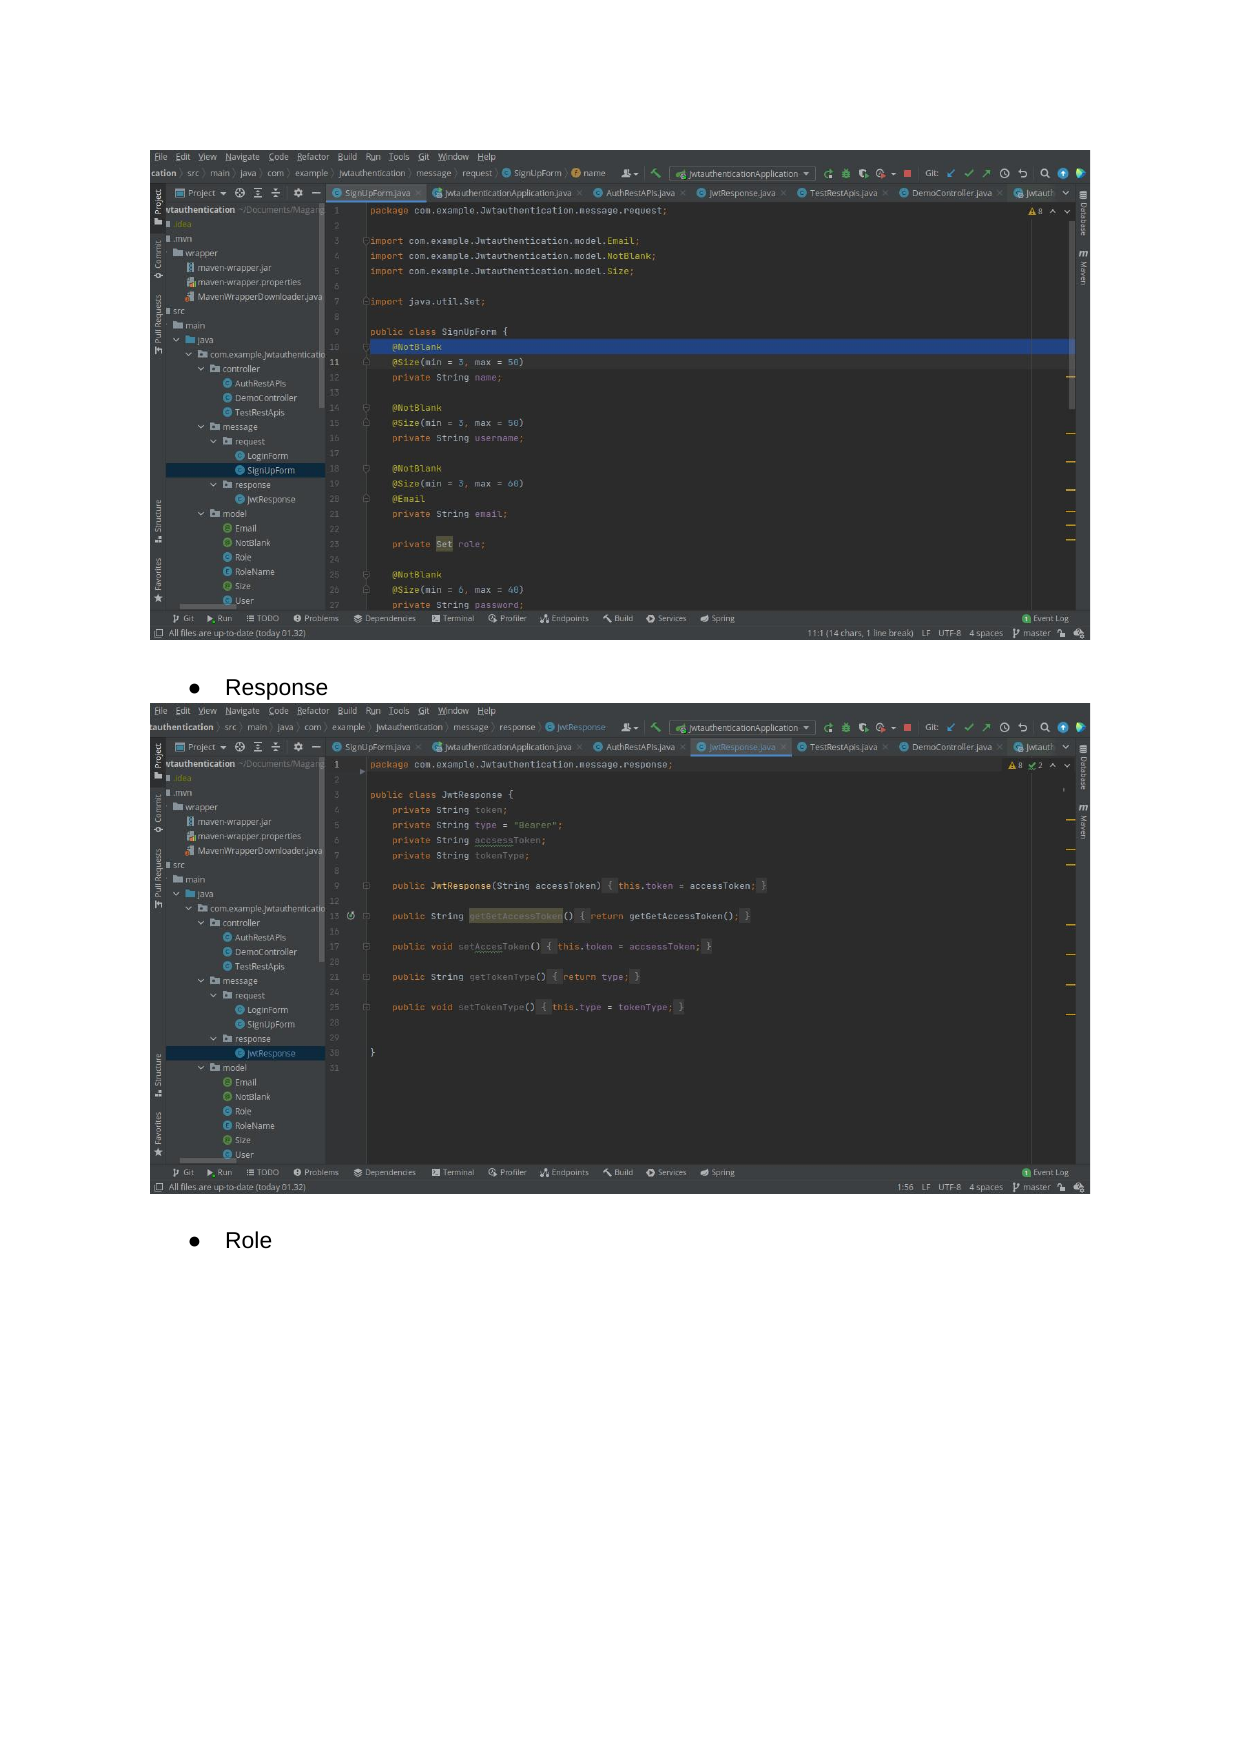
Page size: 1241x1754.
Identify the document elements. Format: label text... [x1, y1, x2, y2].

picture [150, 703, 1091, 1194]
picture [150, 150, 1091, 640]
list Role [187, 1227, 1090, 1254]
list Response [187, 674, 1090, 700]
